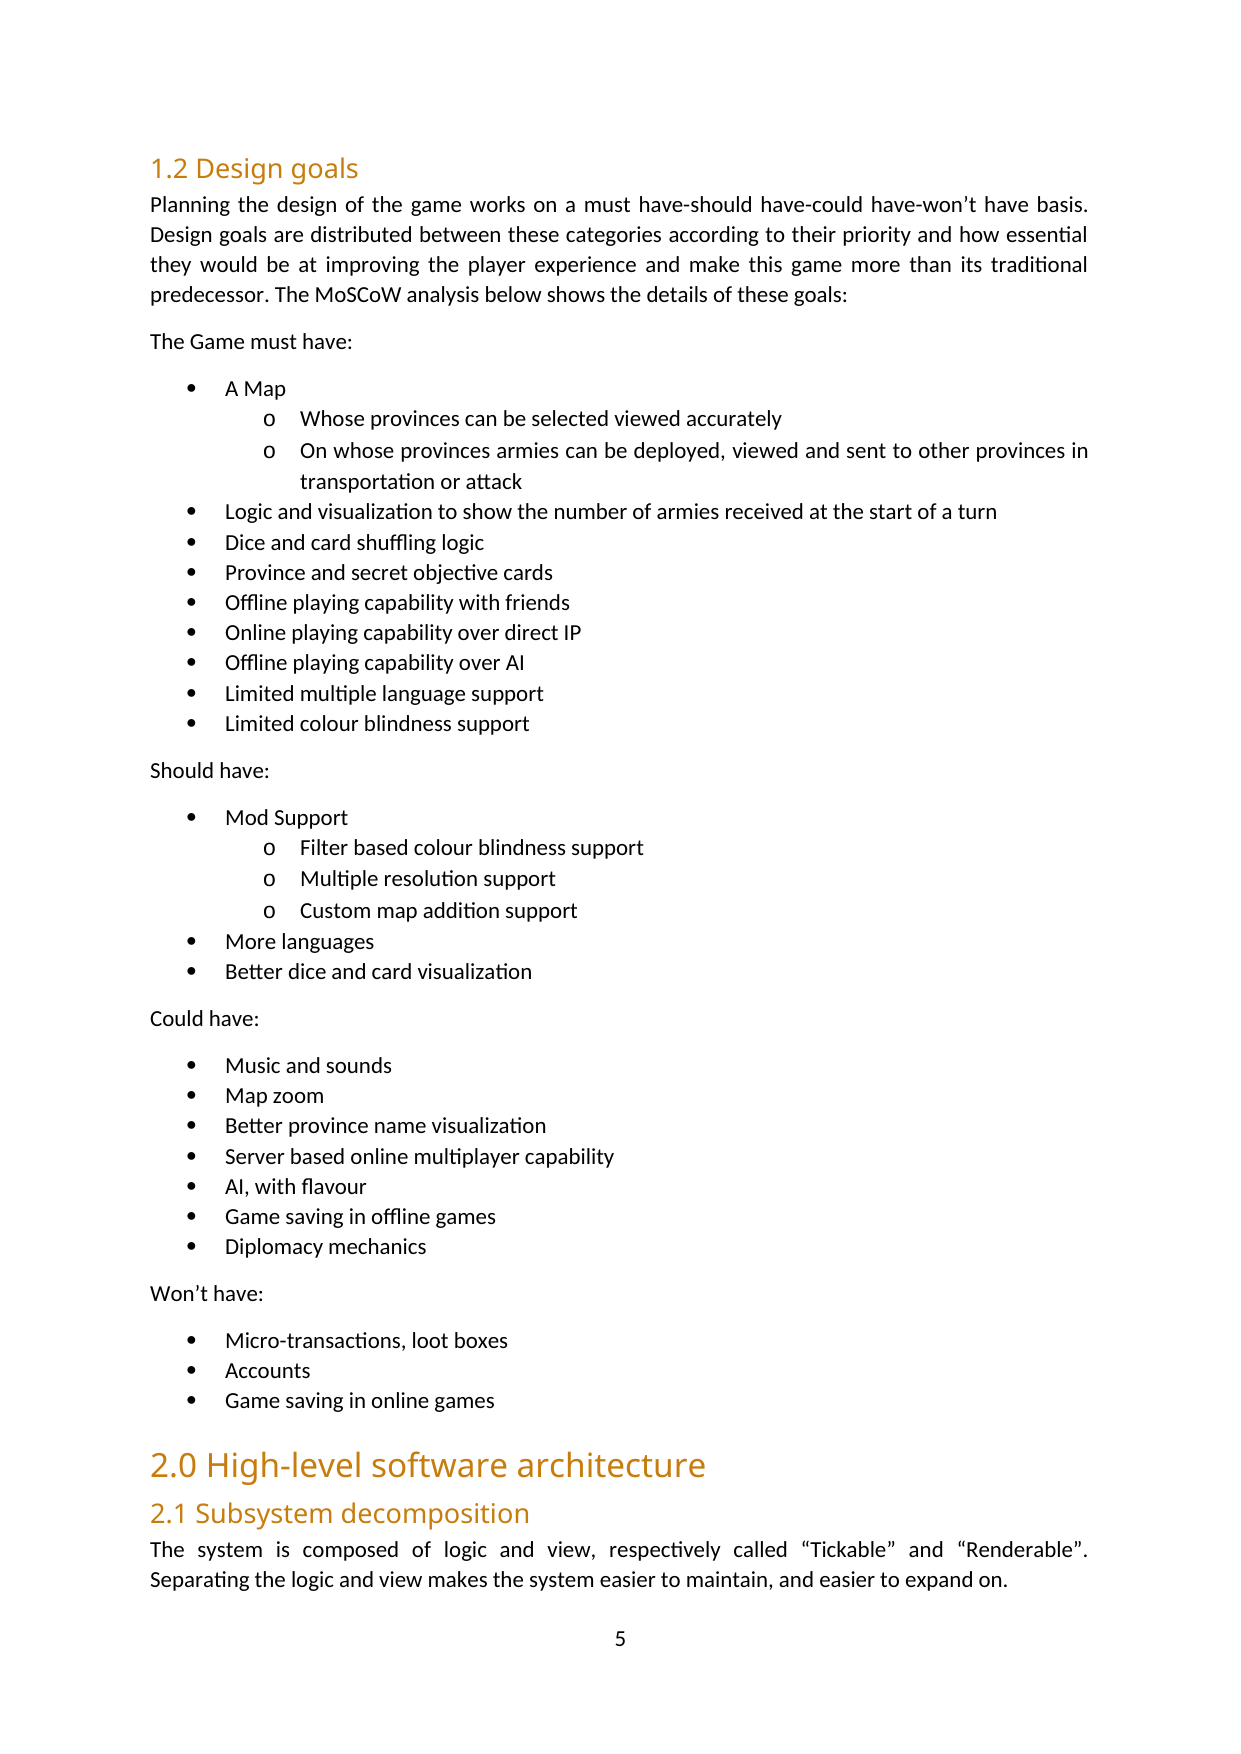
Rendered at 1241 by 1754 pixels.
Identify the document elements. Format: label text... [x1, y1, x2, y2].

list Game saving in online games [187, 1387, 1090, 1414]
list More languages [187, 927, 1090, 955]
list Logic and visualization to show the number of armies received at the start of a turn [187, 497, 1090, 525]
list Whose provinces can be selected viewed accurately [262, 404, 1090, 433]
text The system is composed of logic and view, respectively called “Tickable” and “Renderable”. Separating the logic and view makes the system easier to maintain, and easier to expand on. [150, 1535, 1090, 1593]
subtitle 2.1 Subsystem decomposition [150, 1495, 1090, 1532]
list Micro-transactions, loot boxes [187, 1326, 1090, 1354]
list Better province name visualization [187, 1112, 1090, 1139]
list On whose provinces armies can be deployed, viewed and sent to other provinces in transportation or attack [262, 436, 1090, 495]
list Mod Support [187, 803, 1090, 831]
text Planning the design of the game works on a must have-should have-could have-won’t have basis. Design goals are distributed between these categories according to their priority and how essential they would be at improving the player experience and make this game more than its traditional predecessor. The MoSCoW analysis below shows the details of these goals: [150, 190, 1090, 308]
subtitle 1.2 Design goals [150, 150, 1090, 187]
list Game saving in offline games [187, 1202, 1090, 1230]
list Better dice and card visualization [187, 957, 1090, 985]
list Online playing capability over direct IP [187, 618, 1090, 646]
list Province and secret objective cards [187, 558, 1090, 586]
text Could have: [150, 1004, 1090, 1032]
subtitle 2.0 High-level software architecture [150, 1442, 1090, 1487]
text Should have: [150, 756, 1090, 784]
list Multiple resolution support [262, 864, 1090, 893]
list AI, with flavour [187, 1172, 1090, 1200]
list Filter based colour blindness support [262, 833, 1090, 862]
list Map zoom [187, 1081, 1090, 1109]
list A Map [187, 374, 1090, 402]
list Accounts [187, 1356, 1090, 1384]
list Music and sounds [187, 1051, 1090, 1079]
list Offline playing capability over AI [187, 648, 1090, 676]
list Custom map addition support [262, 896, 1090, 925]
list Server based online multiplayer capability [187, 1142, 1090, 1170]
list Offline playing capability with friends [187, 588, 1090, 616]
text The Game must have: [150, 327, 1090, 355]
list Limited colour blindness support [187, 709, 1090, 737]
list Limited multiple language support [187, 679, 1090, 707]
list Dice and card shuffling logic [187, 528, 1090, 556]
list Diplomacy mechanics [187, 1232, 1090, 1260]
text Won’t have: [150, 1279, 1090, 1307]
